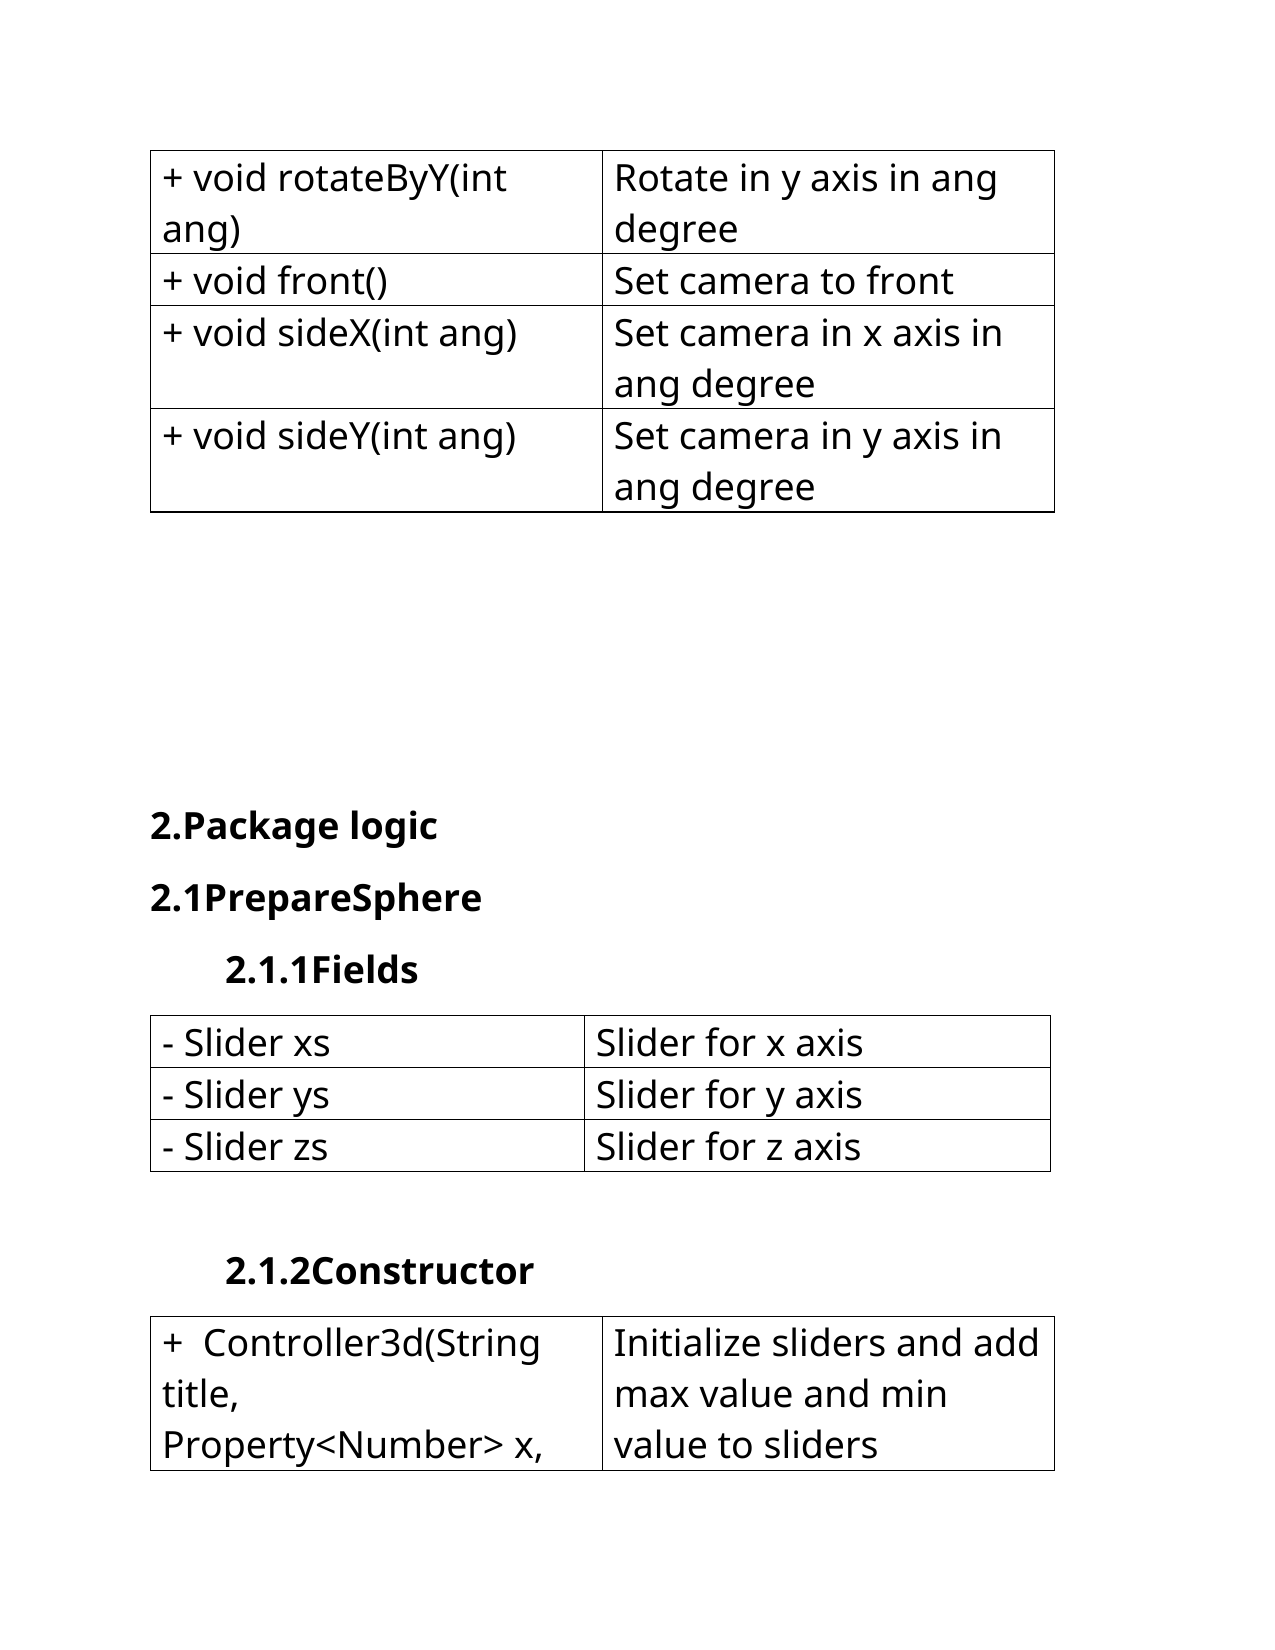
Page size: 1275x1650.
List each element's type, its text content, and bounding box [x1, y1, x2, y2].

table_cell Slider for y axis [585, 1068, 1050, 1119]
table_cell + void sideX(int ang) [151, 306, 602, 408]
text 2.1PrepareSphere [150, 871, 1125, 922]
table_cell Set camera in y axis in ang degree [603, 409, 1054, 511]
table_header Slider for x axis [585, 1016, 1050, 1067]
table_cell + void sideY(int ang) [151, 409, 602, 511]
table_cell Slider for z axis [585, 1120, 1050, 1171]
table_cell Set camera to front [603, 254, 1054, 305]
table_cell - Slider zs [151, 1120, 584, 1171]
table_header - Slider xs [151, 1016, 584, 1067]
text 2.Package logic [150, 799, 1125, 851]
table_header Initialize sliders and add max value and min value to sliders [603, 1317, 1054, 1470]
table_cell Rotate in y axis in ang degree [603, 151, 1054, 253]
table_cell + void rotateByY(int ang) [151, 151, 602, 253]
table_cell Set camera in x axis in ang degree [603, 306, 1054, 408]
table_header + Controller3d(String title, Property<Number> x, Property<Number> y, Property<Number> z, double max, double min) [151, 1317, 602, 1470]
text 2.1.2Constructor [150, 1244, 1125, 1295]
table_cell + void front() [151, 254, 602, 305]
table_cell - Slider ys [151, 1068, 584, 1119]
text 2.1.1Fields [150, 943, 1125, 994]
